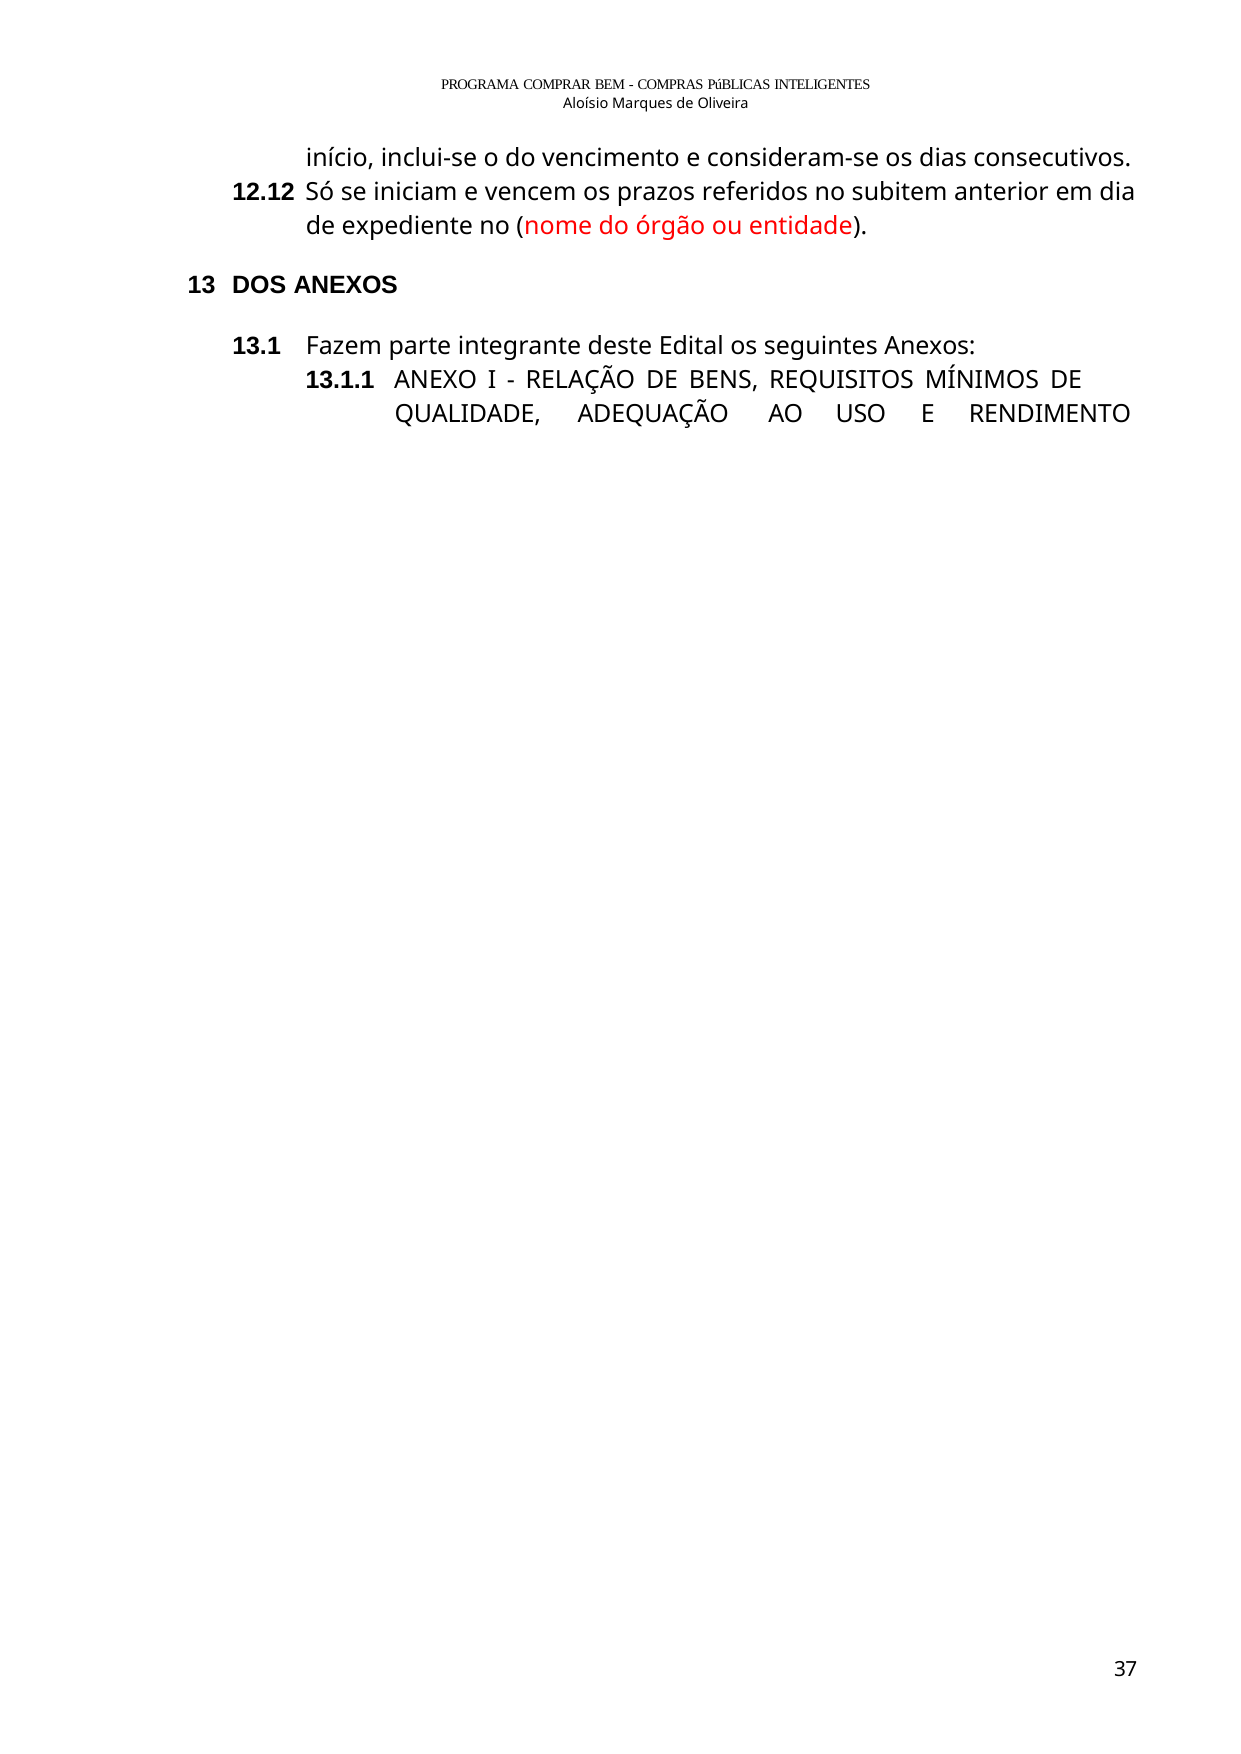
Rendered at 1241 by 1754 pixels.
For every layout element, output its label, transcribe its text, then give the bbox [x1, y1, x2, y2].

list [232, 139, 1137, 174]
list ANEXO I - RELAÇÃO DE BENS, REQUISITOS MÍNIMOS DE QUALIDADE, ADEQUAÇÃO AO USO E RENDIMENTO [305, 362, 1137, 430]
list Só se iniciam e vencem os prazos referidos no subitem anterior em dia de expediente no (nome do órgão ou entidade). [232, 174, 1136, 242]
list Fazem parte integrante deste Edital os seguintes Anexos: [232, 328, 1152, 362]
subtitle DOS ANEXOS [187, 271, 1152, 299]
